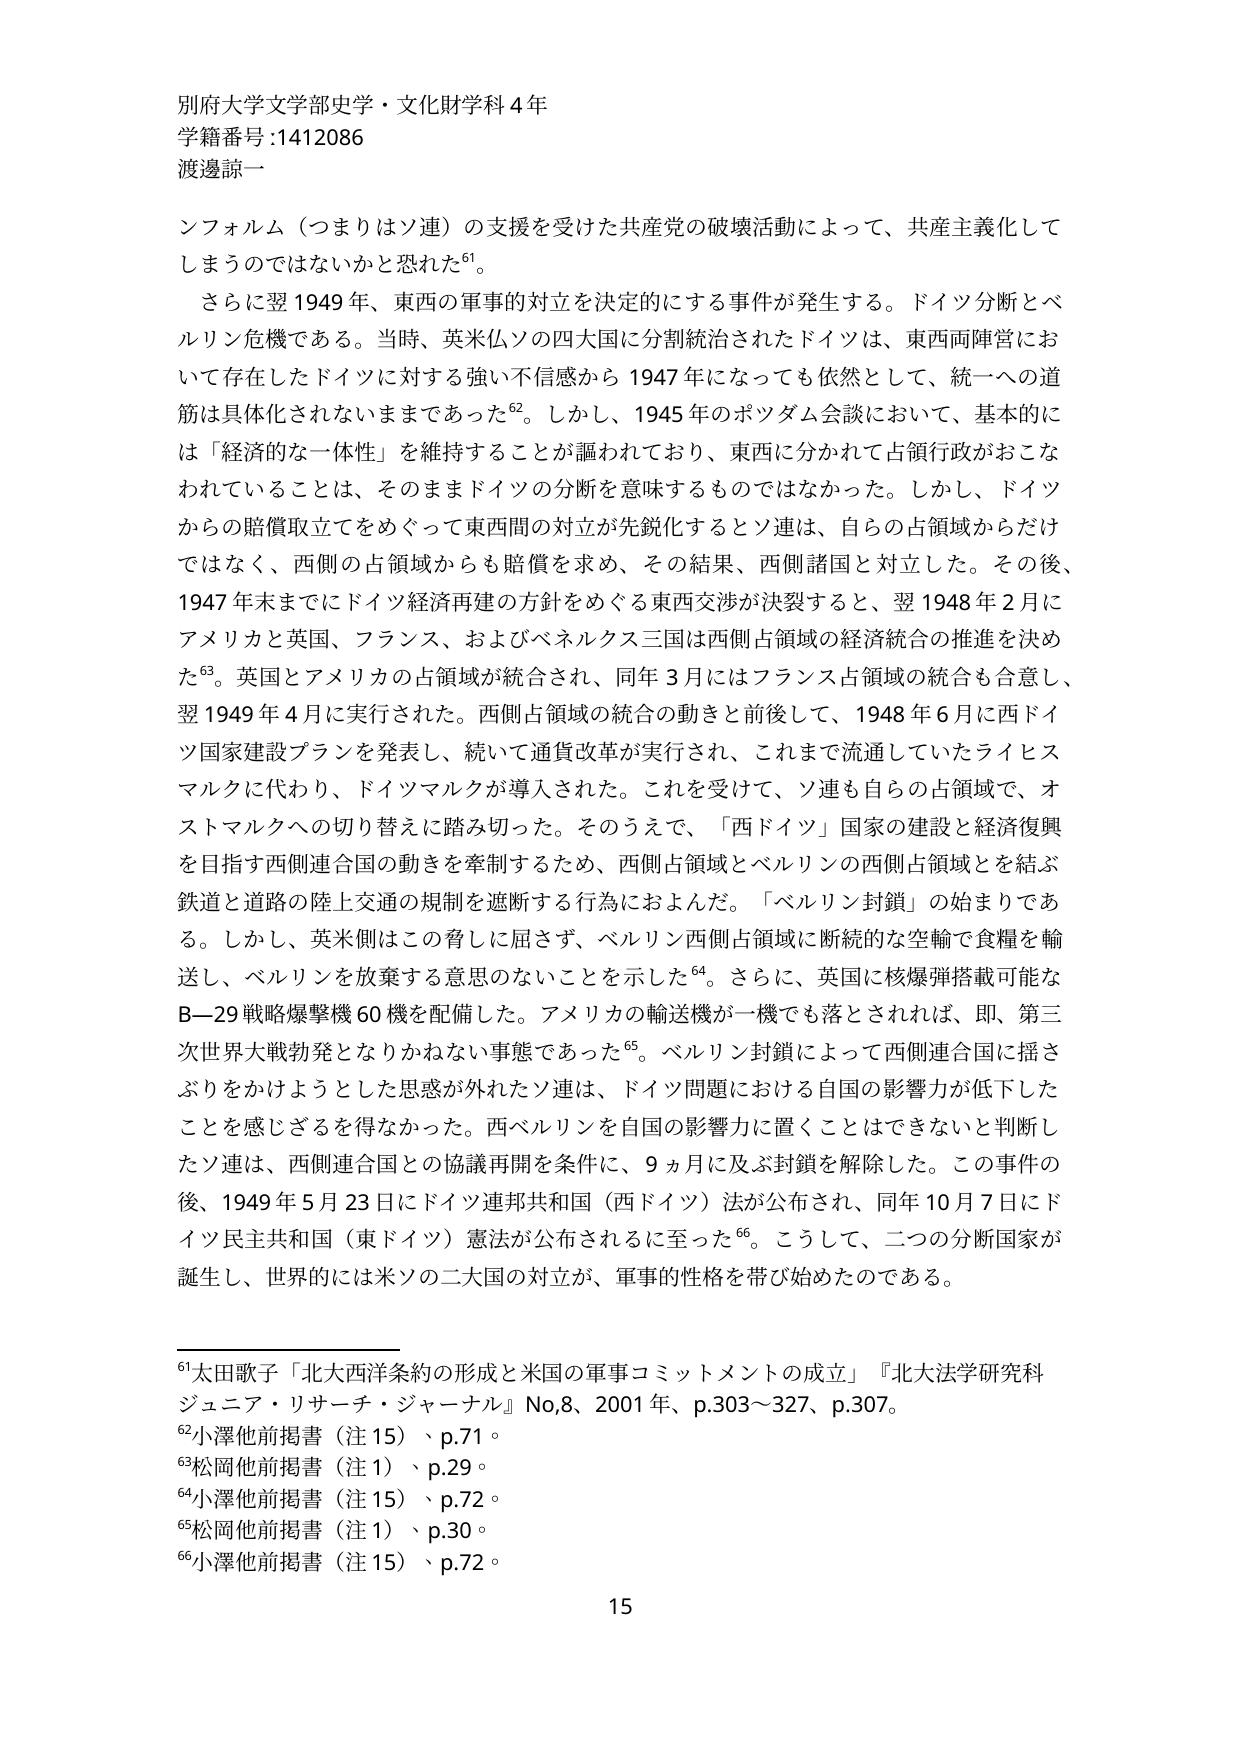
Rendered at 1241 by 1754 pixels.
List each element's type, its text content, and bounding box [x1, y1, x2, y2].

text さらに翌1949年、東西の軍事的対立を決定的にする事件が発生する。ドイツ分断とベルリン危機である。当時、英米仏ソの四大国に分割統治されたドイツは、東西両陣営において存在したドイツに対する強い不信感から1947年になっても依然として、統一への道筋は具体化されないままであった。しかし、1945年のポツダム会談において、基本的には「経済的な一体性」を維持することが謳われており、東西に分かれて占領行政がおこなわれていることは、そのままドイツの分断を意味するものではなかった。しかし、ドイツからの賠償取立てをめぐって東西間の対立が先鋭化するとソ連は、自らの占領域からだけではなく、西側の占領域からも賠償を求め、その結果、西側諸国と対立した。その後、1947年末までにドイツ経済再建の方針をめぐる東西交渉が決裂すると、翌1948年2月にアメリカと英国、フランス、およびベネルクス三国は西側占領域の経済統合の推進を決めた。英国とアメリカの占領域が統合され、同年3月にはフランス占領域の統合も合意し、翌1949年4月に実行された。西側占領域の統合の動きと前後して、1948年6月に西ドイツ国家建設プランを発表し、続いて通貨改革が実行され、これまで流通していたライヒスマルクに代わり、ドイツマルクが導入された。これを受けて、ソ連も自らの占領域で、オストマルクへの切り替えに踏み切った。そのうえで、「西ドイツ」国家の建設と経済復興を目指す西側連合国の動きを牽制するため、西側占領域とベルリンの西側占領域とを結ぶ鉄道と道路の陸上交通の規制を遮断する行為におよんだ。「ベルリン封鎖」の始まりである。しかし、英米側はこの脅しに屈さず、ベルリン西側占領域に断続的な空輸で食糧を輸送し、ベルリンを放棄する意思のないことを示した。さらに、英国に核爆弾搭載可能なB―29戦略爆撃機60機を配備した。アメリカの輸送機が一機でも落とされれば、即、第三次世界大戦勃発となりかねない事態であった。ベルリン封鎖によって西側連合国に揺さぶりをかけようとした思惑が外れたソ連は、ドイツ問題における自国の影響力が低下したことを感じざるを得なかった。西ベルリンを自国の影響力に置くことはできないと判断したソ連は、西側連合国との協議再開を条件に、9ヵ月に及ぶ封鎖を解除した。この事件の後、1949年5月23日にドイツ連邦共和国（西ドイツ）法が公布され、同年10月7日にドイツ民主共和国（東ドイツ）憲法が公布されるに至った。こうして、二つの分断国家が誕生し、世界的には米ソの二大国の対立が、軍事的性格を帯び始めたのである。 [177, 282, 1063, 1294]
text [177, 207, 1063, 282]
